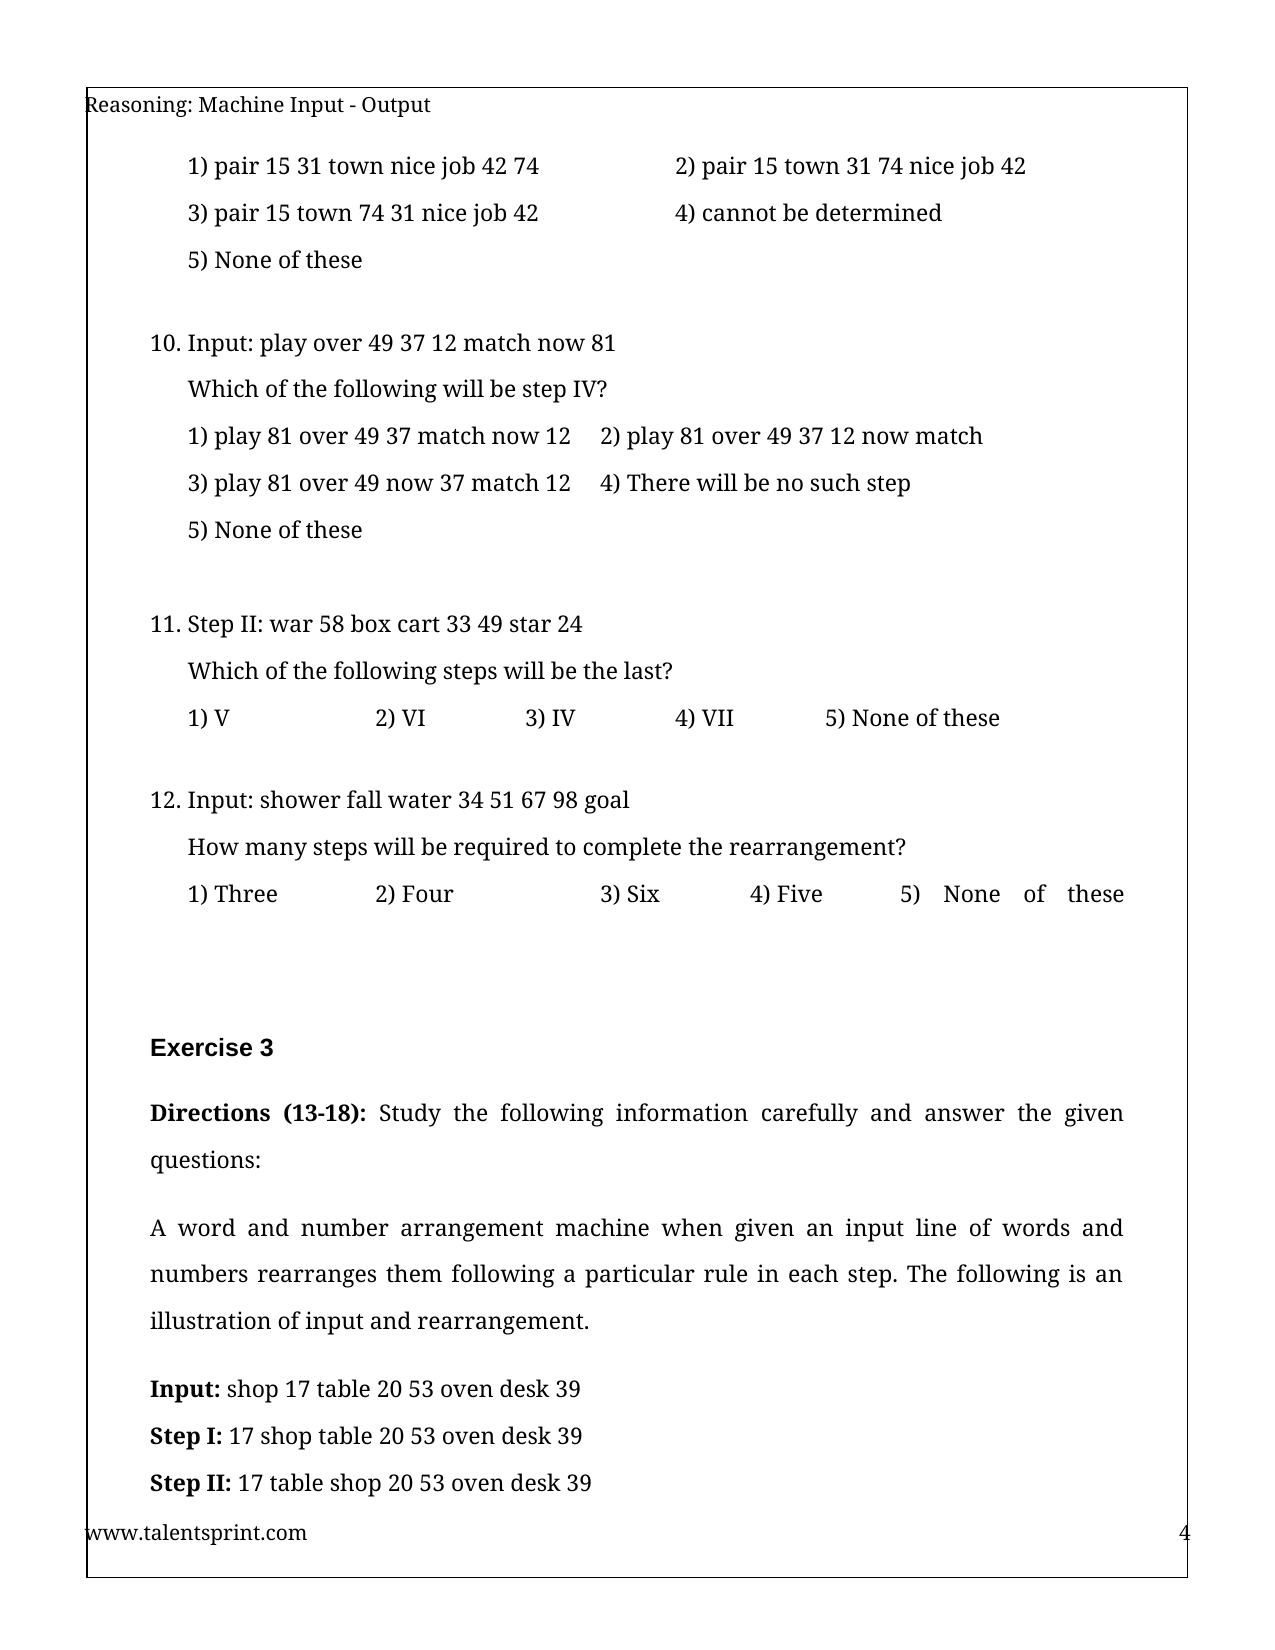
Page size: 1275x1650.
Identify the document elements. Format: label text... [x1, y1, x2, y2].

text Exercise 3 [150, 1033, 1125, 1062]
text Directions (13-18): Study the following information carefully and answer the given questions: [150, 1097, 1125, 1175]
list Step II: war 58 box cart 33 49 star 24 Which of the following steps will be the last? 1) V 2) VI 3) IV 4) VII 5) None of these [150, 608, 1125, 733]
text A word and number arrangement machine when given an input line of words and numbers rearranges them following a particular rule in each step. The following is an illustration of input and rearrangement. [150, 1212, 1125, 1337]
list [150, 150, 1125, 275]
list Input: shower fall water 34 51 67 98 goal How many steps will be required to complete the rearrangement? 1) Three 2) Four 3) Six 4) Five 5) None of these [150, 784, 1125, 998]
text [150, 1373, 1125, 1498]
list Input: play over 49 37 12 match now 81 Which of the following will be step IV? 1) play 81 over 49 37 match now 12 2) play 81 over 49 37 12 now match 3) play 81 over 49 now 37 match 12 4) There will be no such step 5) None of these [150, 327, 1125, 545]
